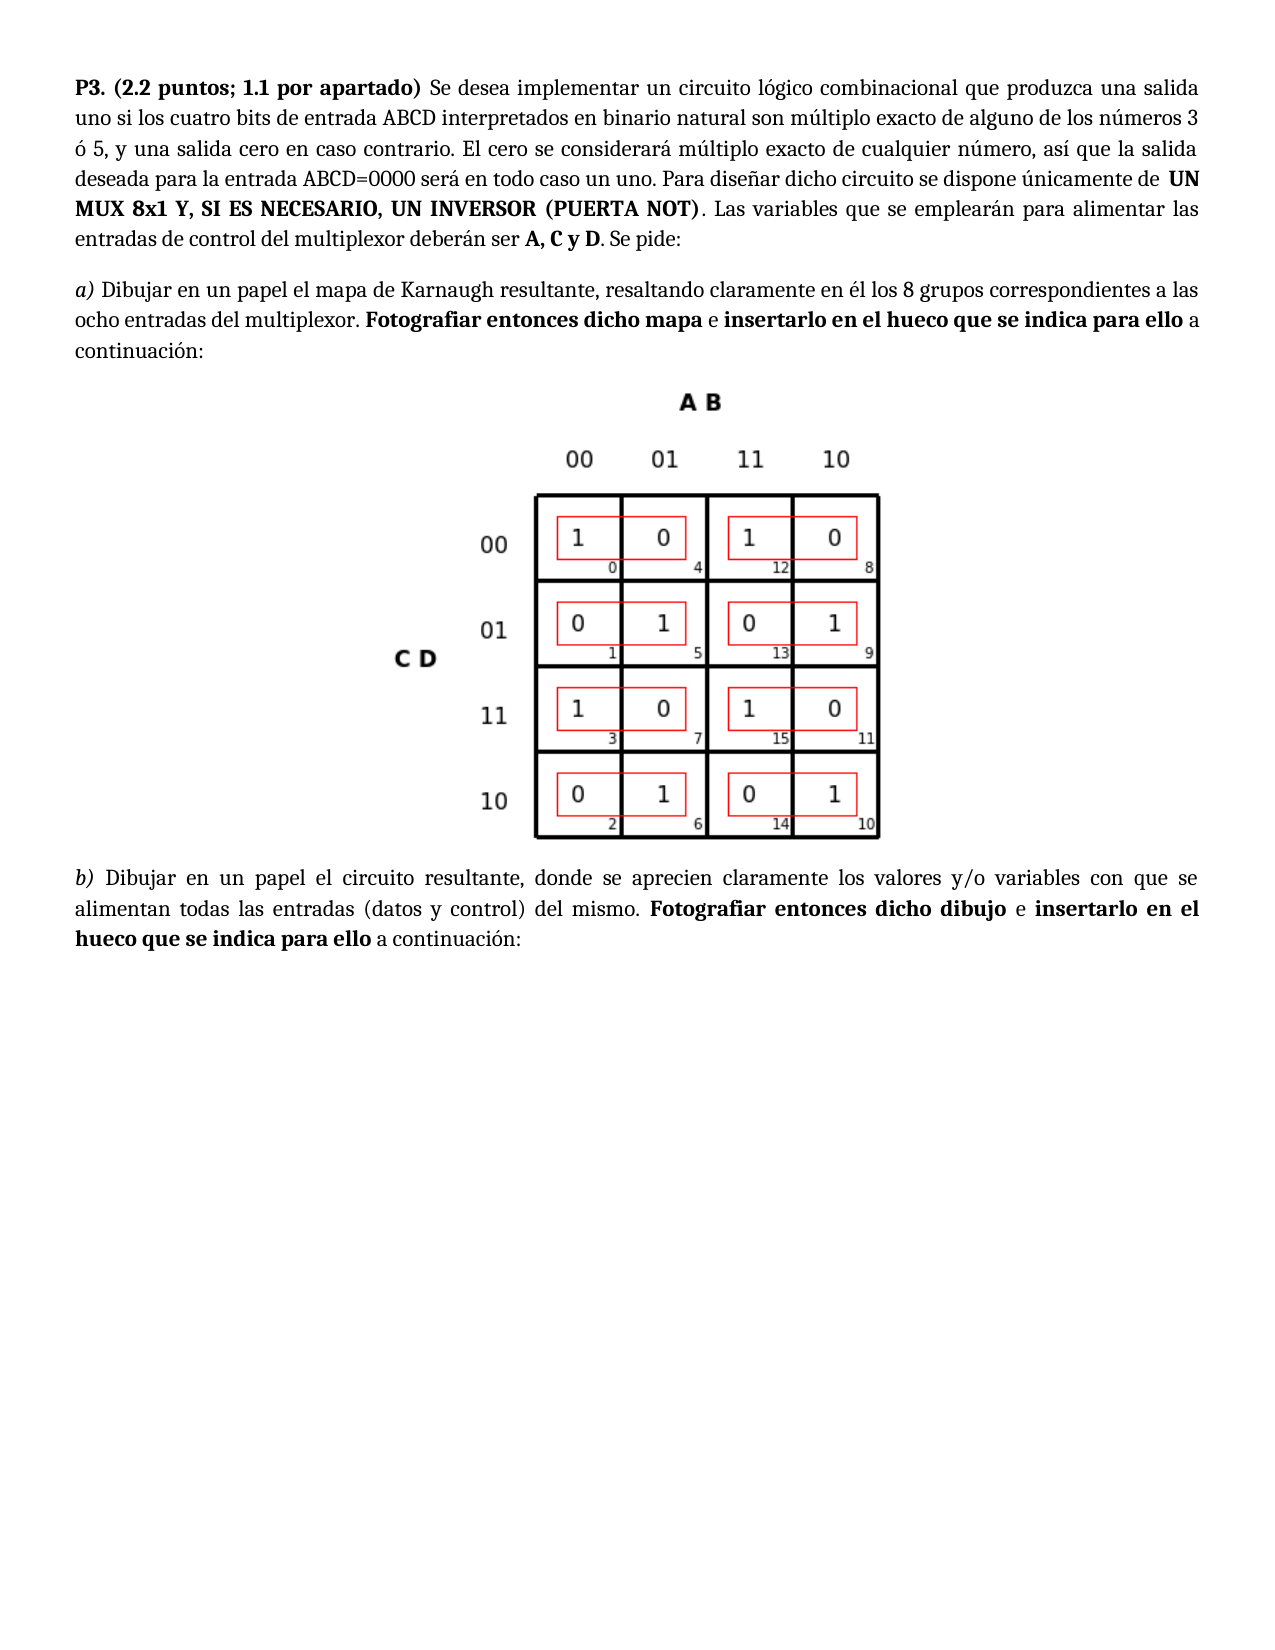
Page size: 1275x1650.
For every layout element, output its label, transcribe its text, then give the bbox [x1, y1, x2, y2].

text a) Dibujar en un papel el mapa de Karnaugh resultante, resaltando claramente en él los 8 grupos correspondientes a las ocho entradas del multiplexor. Fotografiar entonces dicho mapa e insertarlo en el hueco que se indica para ello a continuación: [75, 277, 1200, 364]
text b) Dibujar en un papel el circuito resultante, donde se aprecien claramente los valores y/o variables con que se alimentan todas las entradas (datos y control) del mismo. Fotografiar entonces dicho dibujo e insertarlo en el hueco que se indica para ello a continuación: [75, 865, 1200, 952]
text P3. (2.2 puntos; 1.1 por apartado) Se desea implementar un circuito lógico combinacional que produzca una salida uno si los cuatro bits de entrada ABCD interpretados en binario natural son múltiplo exacto de alguno de los números 3 ó 5, y una salida cero en caso contrario. El cero se considerará múltiplo exacto de cualquier número, así que la salida deseada para la entrada ABCD=0000 será en todo caso un uno. Para diseñar dicho circuito se dispone únicamente de UN MUX 8x1 Y, SI ES NECESARIO, UN INVERSOR (PUERTA NOT). Las variables que se emplearán para alimentar las entradas de control del multiplexor deberán ser A, C y D. Se pide: [75, 75, 1200, 252]
picture [393, 388, 882, 841]
